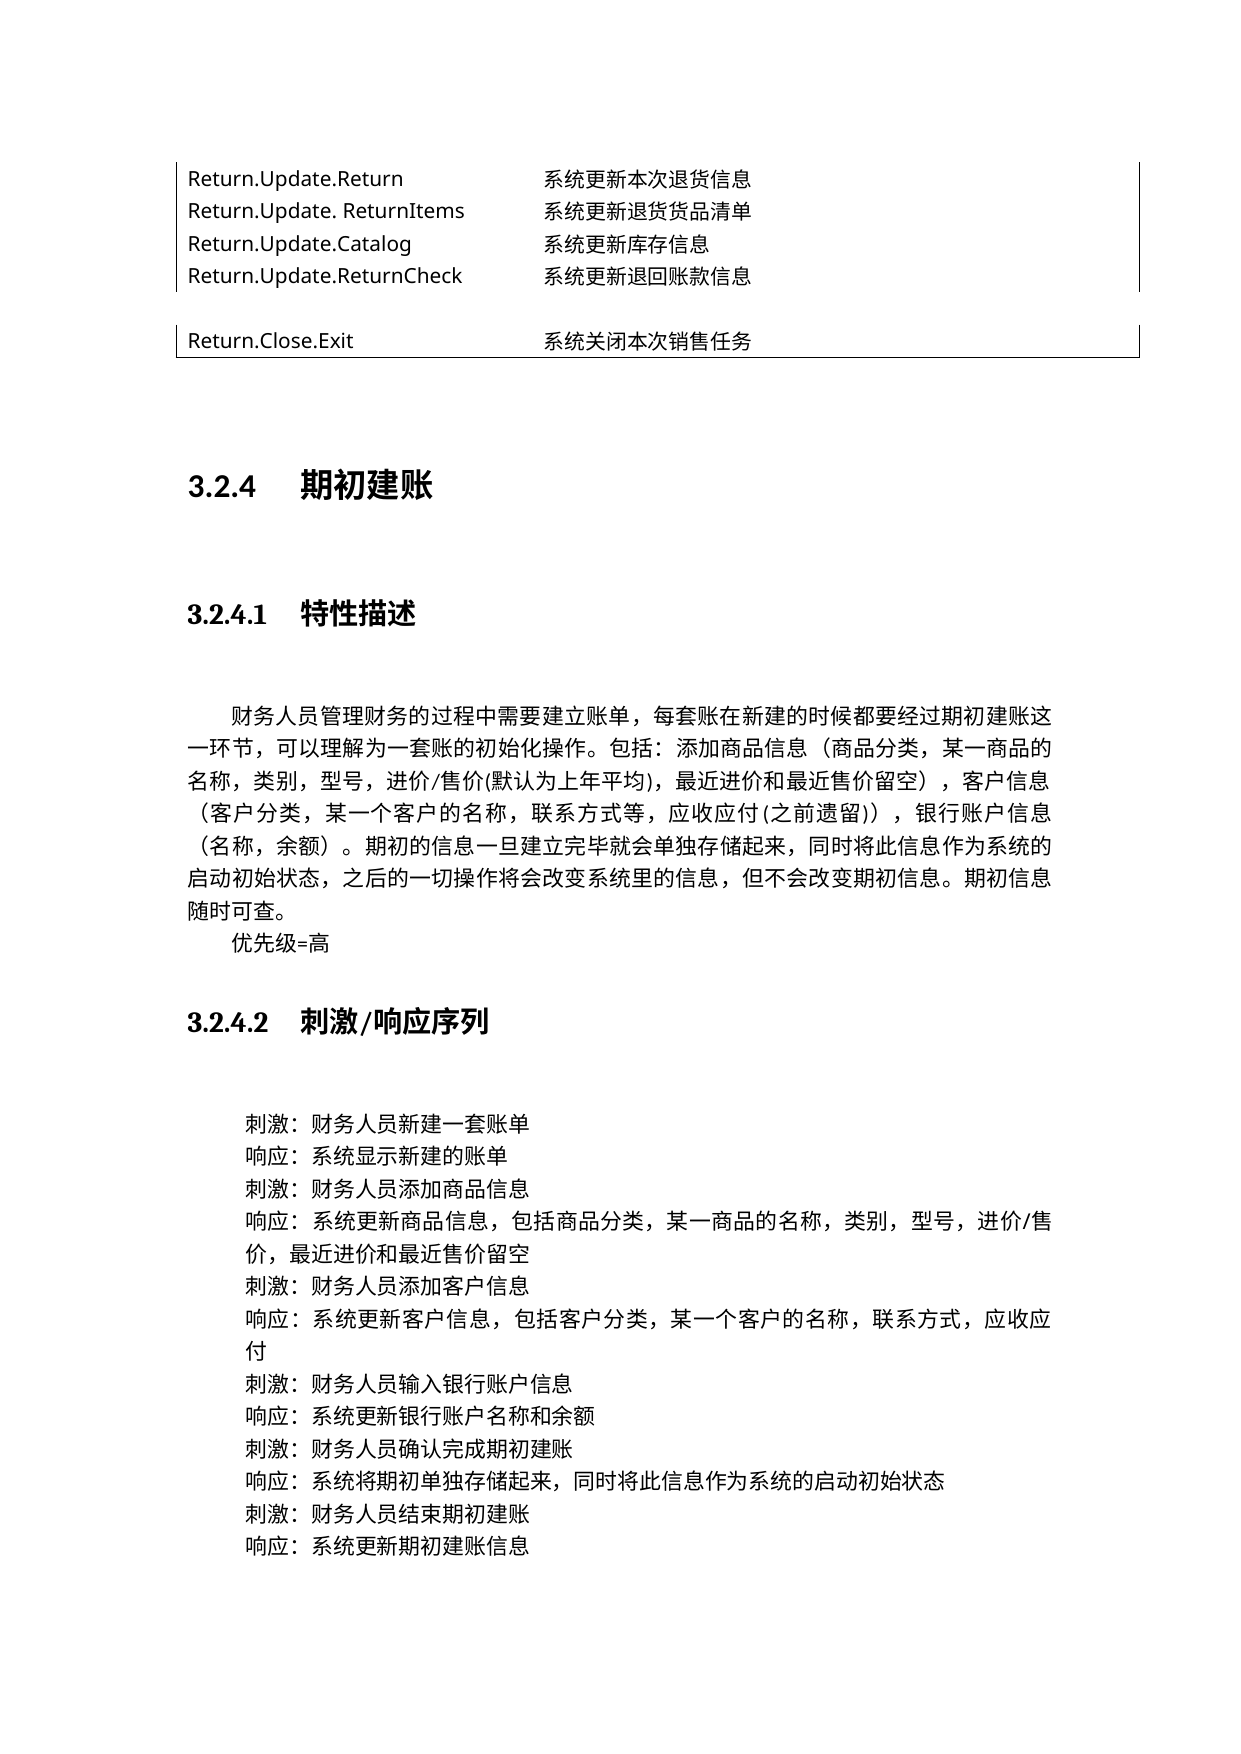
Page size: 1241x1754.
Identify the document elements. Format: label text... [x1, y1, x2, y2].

subtitle 特性描述 [187, 579, 1053, 644]
list 响应：系统更新银行账户名称和余额 [245, 1399, 1053, 1431]
table_cell 系统更新退货货品清单 [532, 195, 1139, 227]
table_cell Return.Update.Return [177, 162, 532, 194]
list 刺激：财务人员添加商品信息 [245, 1171, 1053, 1204]
list 刺激：财务人员确认完成期初建账 [245, 1431, 1053, 1464]
table_cell 系统更新库存信息 [532, 227, 1139, 259]
list 响应：系统显示新建的账单 [245, 1139, 1053, 1171]
text 财务人员管理财务的过程中需要建立账单，每套账在新建的时候都要经过期初建账这一环节，可以理解为一套账的初始化操作。包括：添加商品信息（商品分类，某一商品的名称，类别，型号，进价/售价(默认为上年平均)，最近进价和最近售价留空），客户信息（客户分类，某一个客户的名称，联系方式等，应收应付(之前遗留)），银行账户信息（名称，余额）。期初的信息一旦建立完毕就会单独存储起来，同时将此信息作为系统的启动初始状态，之后的一切操作将会改变系统里的信息，但不会改变期初信息。期初信息随时可查。 [187, 698, 1053, 926]
list 刺激：财务人员添加客户信息 [245, 1269, 1053, 1301]
list 刺激：财务人员输入银行账户信息 [245, 1366, 1053, 1399]
subtitle 期初建账 [187, 450, 1053, 515]
table_header Return.Close.Exit [177, 325, 532, 357]
list 刺激：财务人员新建一套账单 [245, 1106, 1053, 1139]
table_cell Return.Update.Catalog [177, 227, 532, 259]
table_cell Return.Update. ReturnItems [177, 195, 532, 227]
table_cell Return.Update.ReturnCheck [177, 260, 532, 292]
text 优先级=高 [187, 926, 1053, 958]
subtitle 刺激/响应序列 [187, 987, 1053, 1052]
list 响应：系统将期初单独存储起来，同时将此信息作为系统的启动初始状态 [245, 1464, 1053, 1496]
list 刺激：财务人员结束期初建账 [245, 1496, 1053, 1529]
list 响应：系统更新商品信息，包括商品分类，某一商品的名称，类别，型号，进价/售价，最近进价和最近售价留空 [245, 1204, 1053, 1269]
table_header 系统关闭本次销售任务 [532, 325, 1139, 357]
table_cell 系统更新本次退货信息 [532, 162, 1139, 194]
table_cell 系统更新退回账款信息 [532, 260, 1139, 292]
list 响应：系统更新客户信息，包括客户分类，某一个客户的名称，联系方式，应收应付 [245, 1301, 1053, 1366]
list 响应：系统更新期初建账信息 [245, 1529, 1053, 1561]
